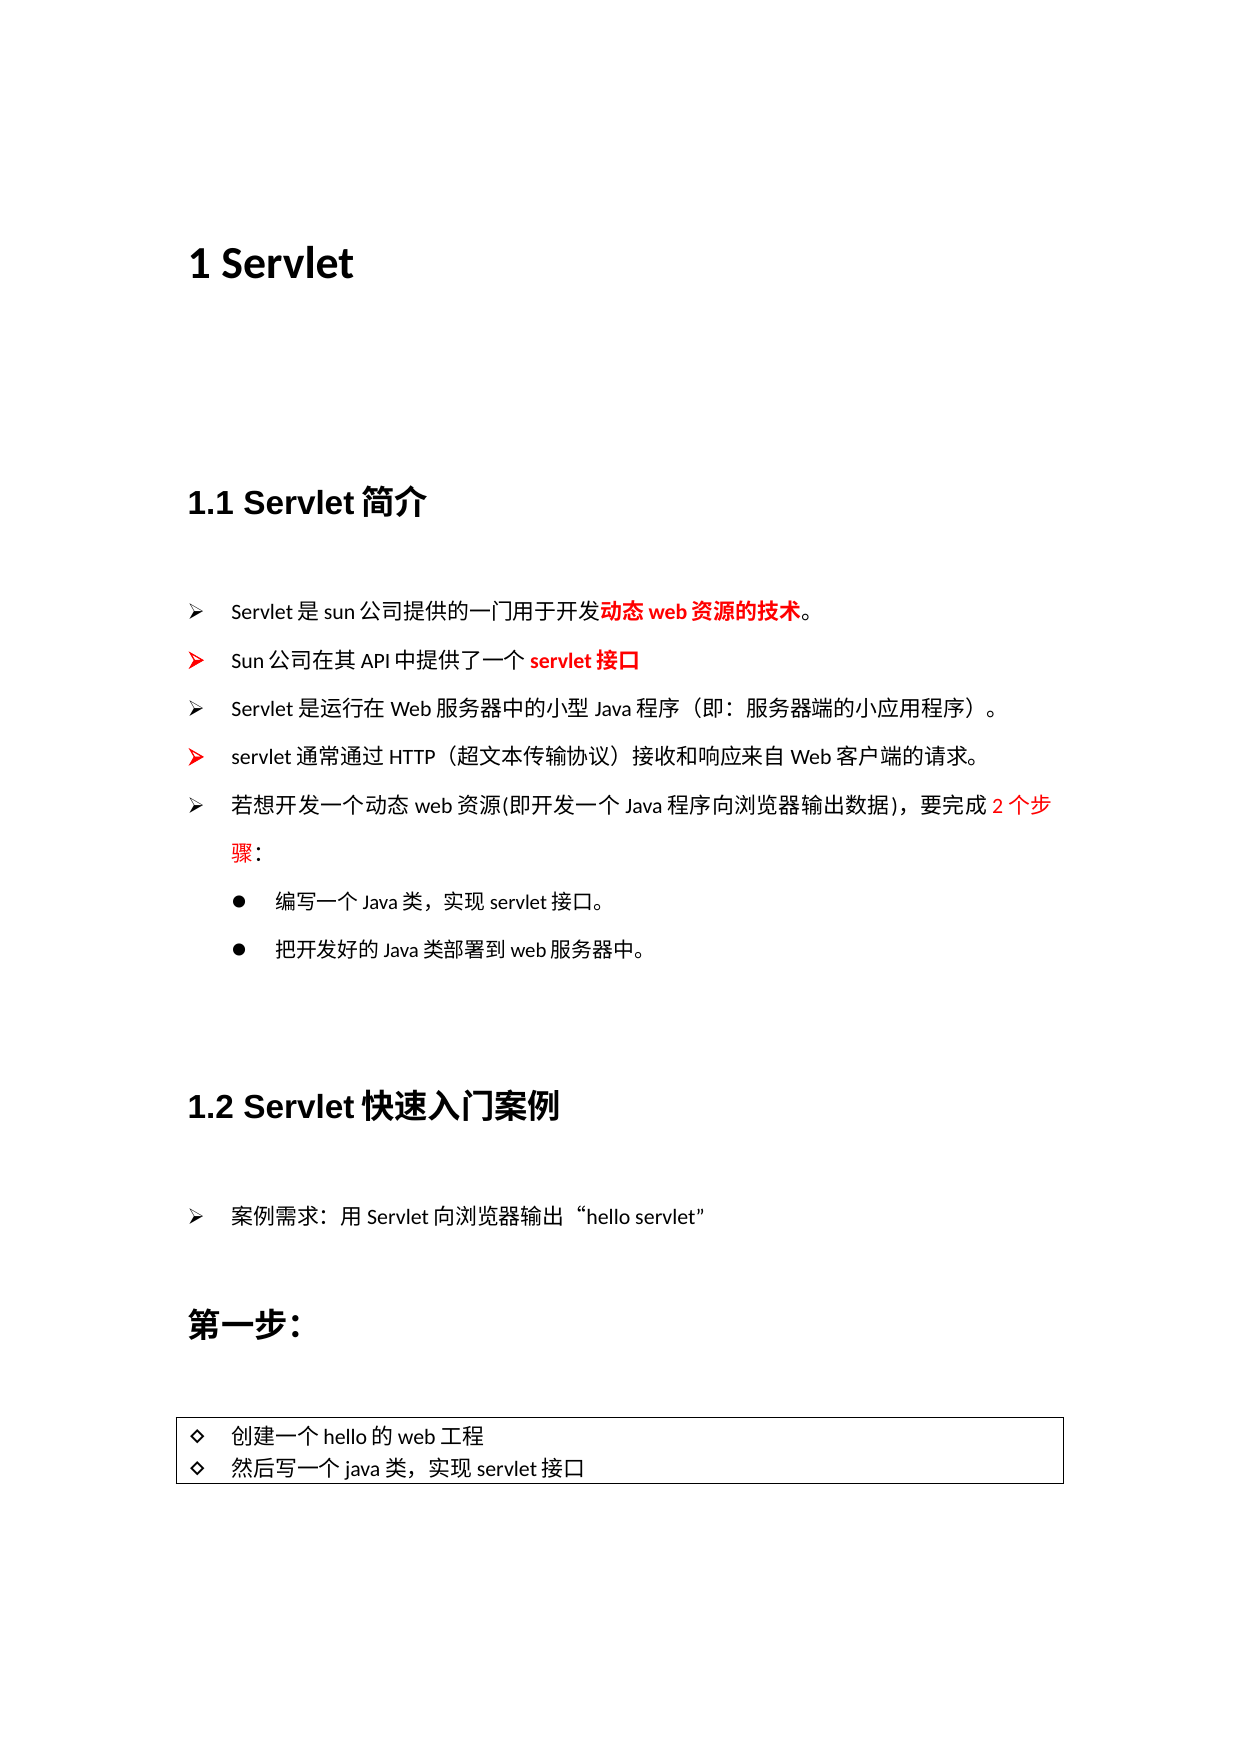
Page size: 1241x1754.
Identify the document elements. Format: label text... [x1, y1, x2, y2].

list Sun公司在其API中提供了一个servlet接口 [187, 642, 1053, 675]
subtitle 1.2 Servlet快速入门案例 [187, 1072, 1053, 1137]
list 若想开发一个动态web资源(即开发一个Java程序向浏览器输出数据)，要完成2个步骤： [187, 787, 1053, 868]
subtitle 1.1 Servlet简介 [187, 467, 1053, 532]
table_header 创建一个hello的web工程 然后写一个java类，实现servlet接口 [177, 1418, 1063, 1483]
list servlet 通常通过 HTTP（超文本传输协议）接收和响应来自 Web 客户端的请求。 [187, 739, 1053, 771]
list Servlet是sun公司提供的一门用于开发动态web资源的技术。 [187, 594, 1053, 626]
list Servlet 是运行在 Web 服务器中的小型 Java 程序（即：服务器端的小应用程序）。 [187, 691, 1053, 723]
list 编写一个Java类，实现servlet接口。 [231, 884, 1053, 917]
subtitle 第一步： [187, 1290, 1053, 1355]
list 案例需求：用Servlet向浏览器输出“hello servlet” [144, 1198, 1053, 1231]
list 把开发好的Java类部署到web服务器中。 [231, 932, 1053, 964]
subtitle 1 Servlet [187, 230, 1053, 295]
